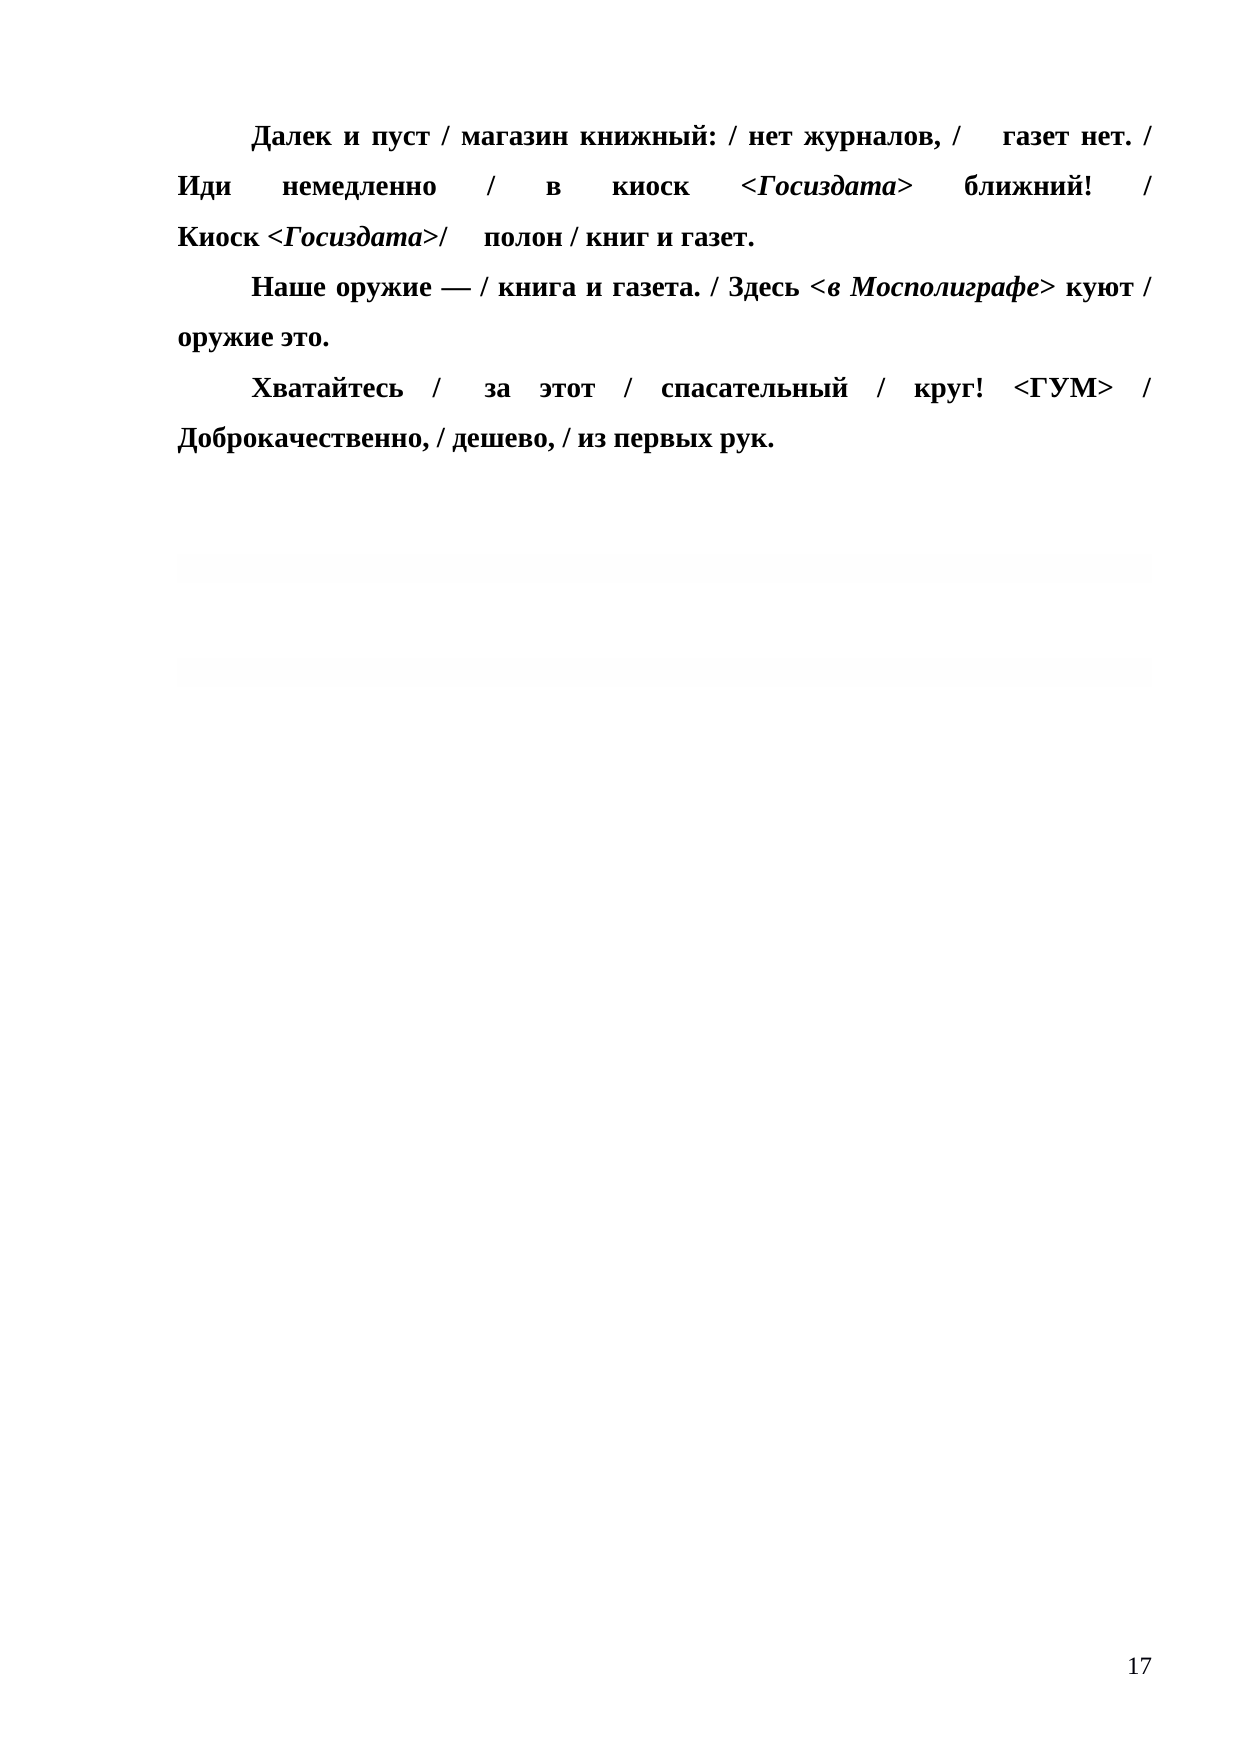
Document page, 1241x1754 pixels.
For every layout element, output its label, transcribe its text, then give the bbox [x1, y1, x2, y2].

text Хватайтесь / за этот / спасательный / круг! <ГУМ> / Доброкачественно, / дешево, / из первых рук. [177, 370, 1152, 453]
text Далек и пуст / магазин книжный: / нет журналов, / газет нет. / Иди немедленно / в киоск <Госиздата> ближний! / Киоск <Госиздата>/ полон / книг и газет. [177, 118, 1152, 252]
text Наше оружие — / книга и газета. / Здесь <в Мосполиграфе> куют / оружие это. [177, 269, 1152, 353]
